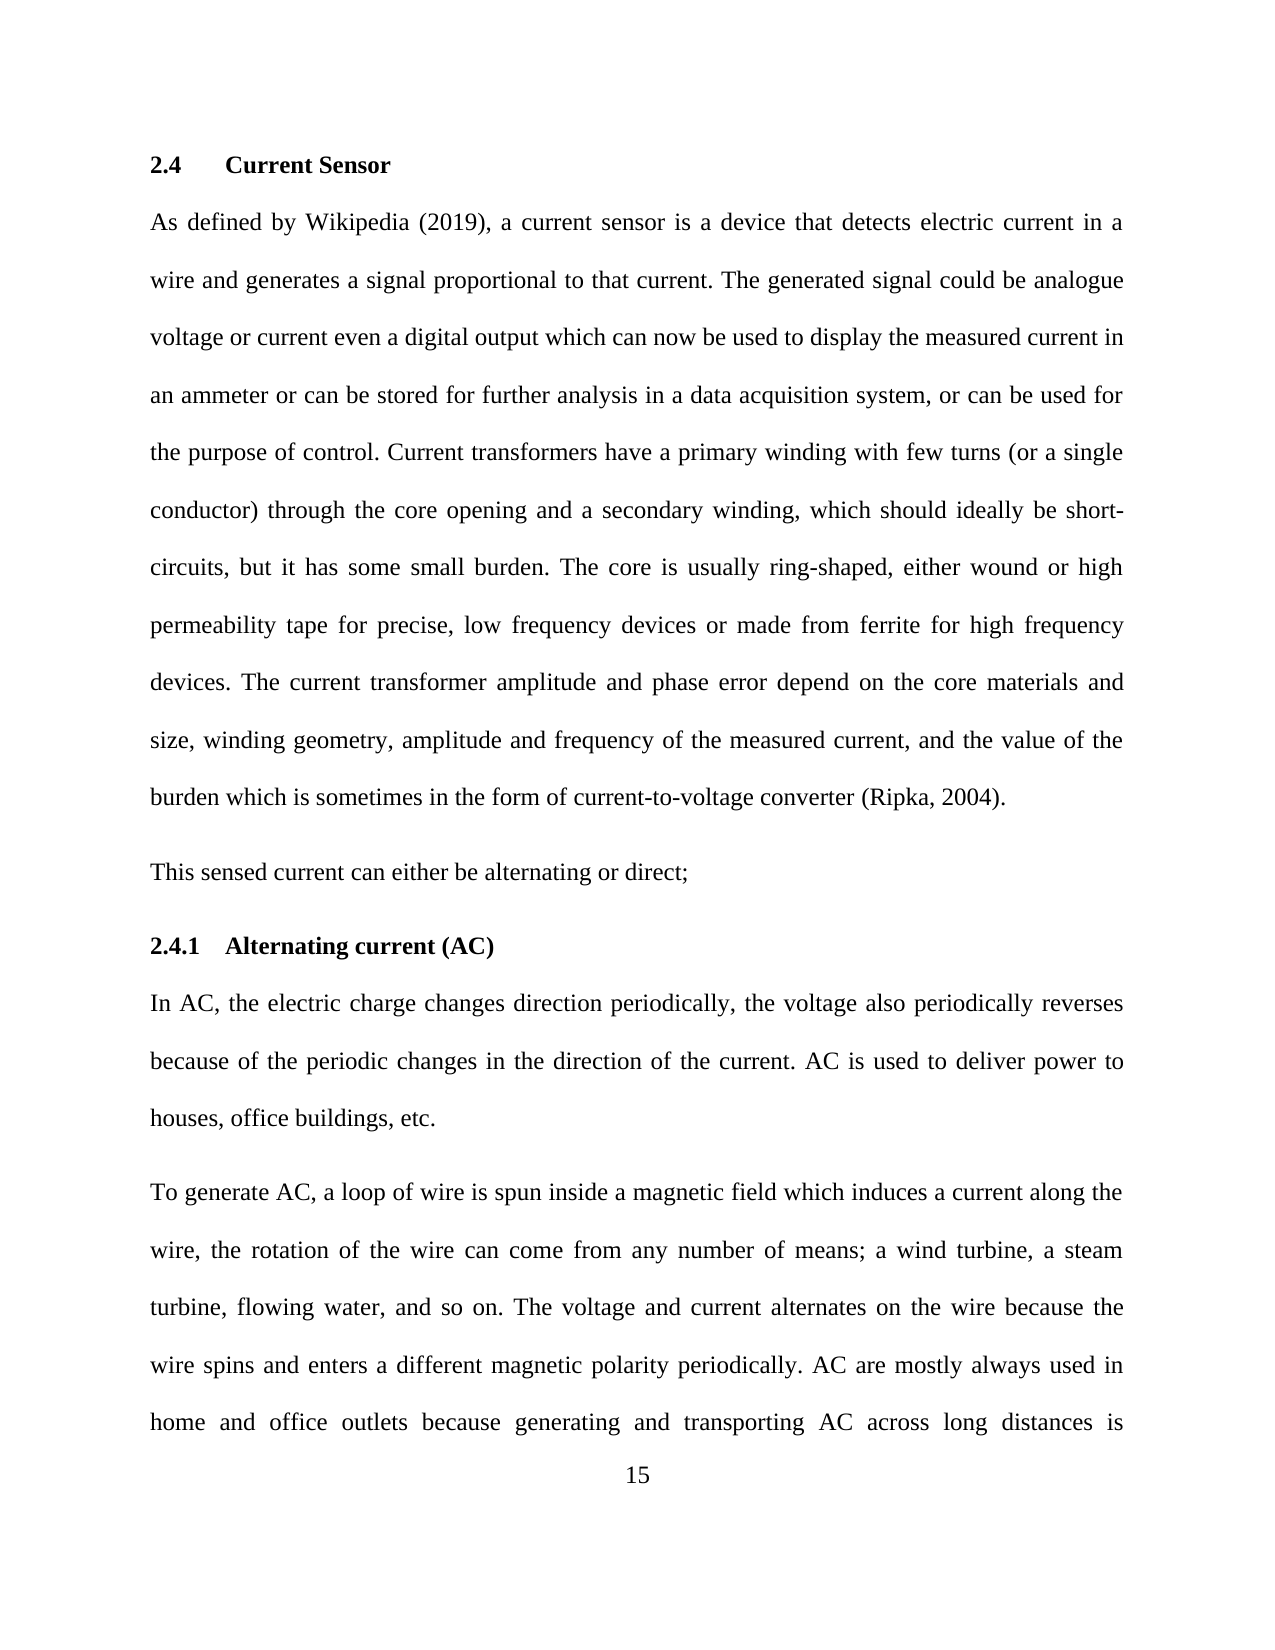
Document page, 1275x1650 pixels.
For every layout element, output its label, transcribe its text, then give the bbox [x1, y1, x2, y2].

text As defined by Wikipedia (2019), a current sensor is a device that detects electric current in a wire and generates a signal proportional to that current. The generated signal could be analogue voltage or current even a digital output which can now be used to display the measured current in an ammeter or can be stored for further analysis in a data acquisition system, or can be used for the purpose of control. Current transformers have a primary winding with few turns (or a single conductor) through the core opening and a secondary winding, which should ideally be short-circuits, but it has some small burden. The core is usually ring-shaped, either wound or high permeability tape for precise, low frequency devices or made from ferrite for high frequency devices. The current transformer amplitude and phase error depend on the core materials and size, winding geometry, amplitude and frequency of the measured current, and the value of the burden which is sometimes in the form of current-to-voltage converter . [150, 207, 1125, 811]
subtitle 2.4.1 Alternating current (AC) [150, 931, 1125, 959]
subtitle 2.4 Current Sensor [150, 150, 1125, 179]
text This sensed current can either be alternating or direct; [150, 857, 1125, 885]
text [150, 1177, 1125, 1436]
text In AC, the electric charge changes direction periodically, the voltage also periodically reverses because of the periodic changes in the direction of the current. AC is used to deliver power to houses, office buildings, etc. [150, 988, 1125, 1132]
